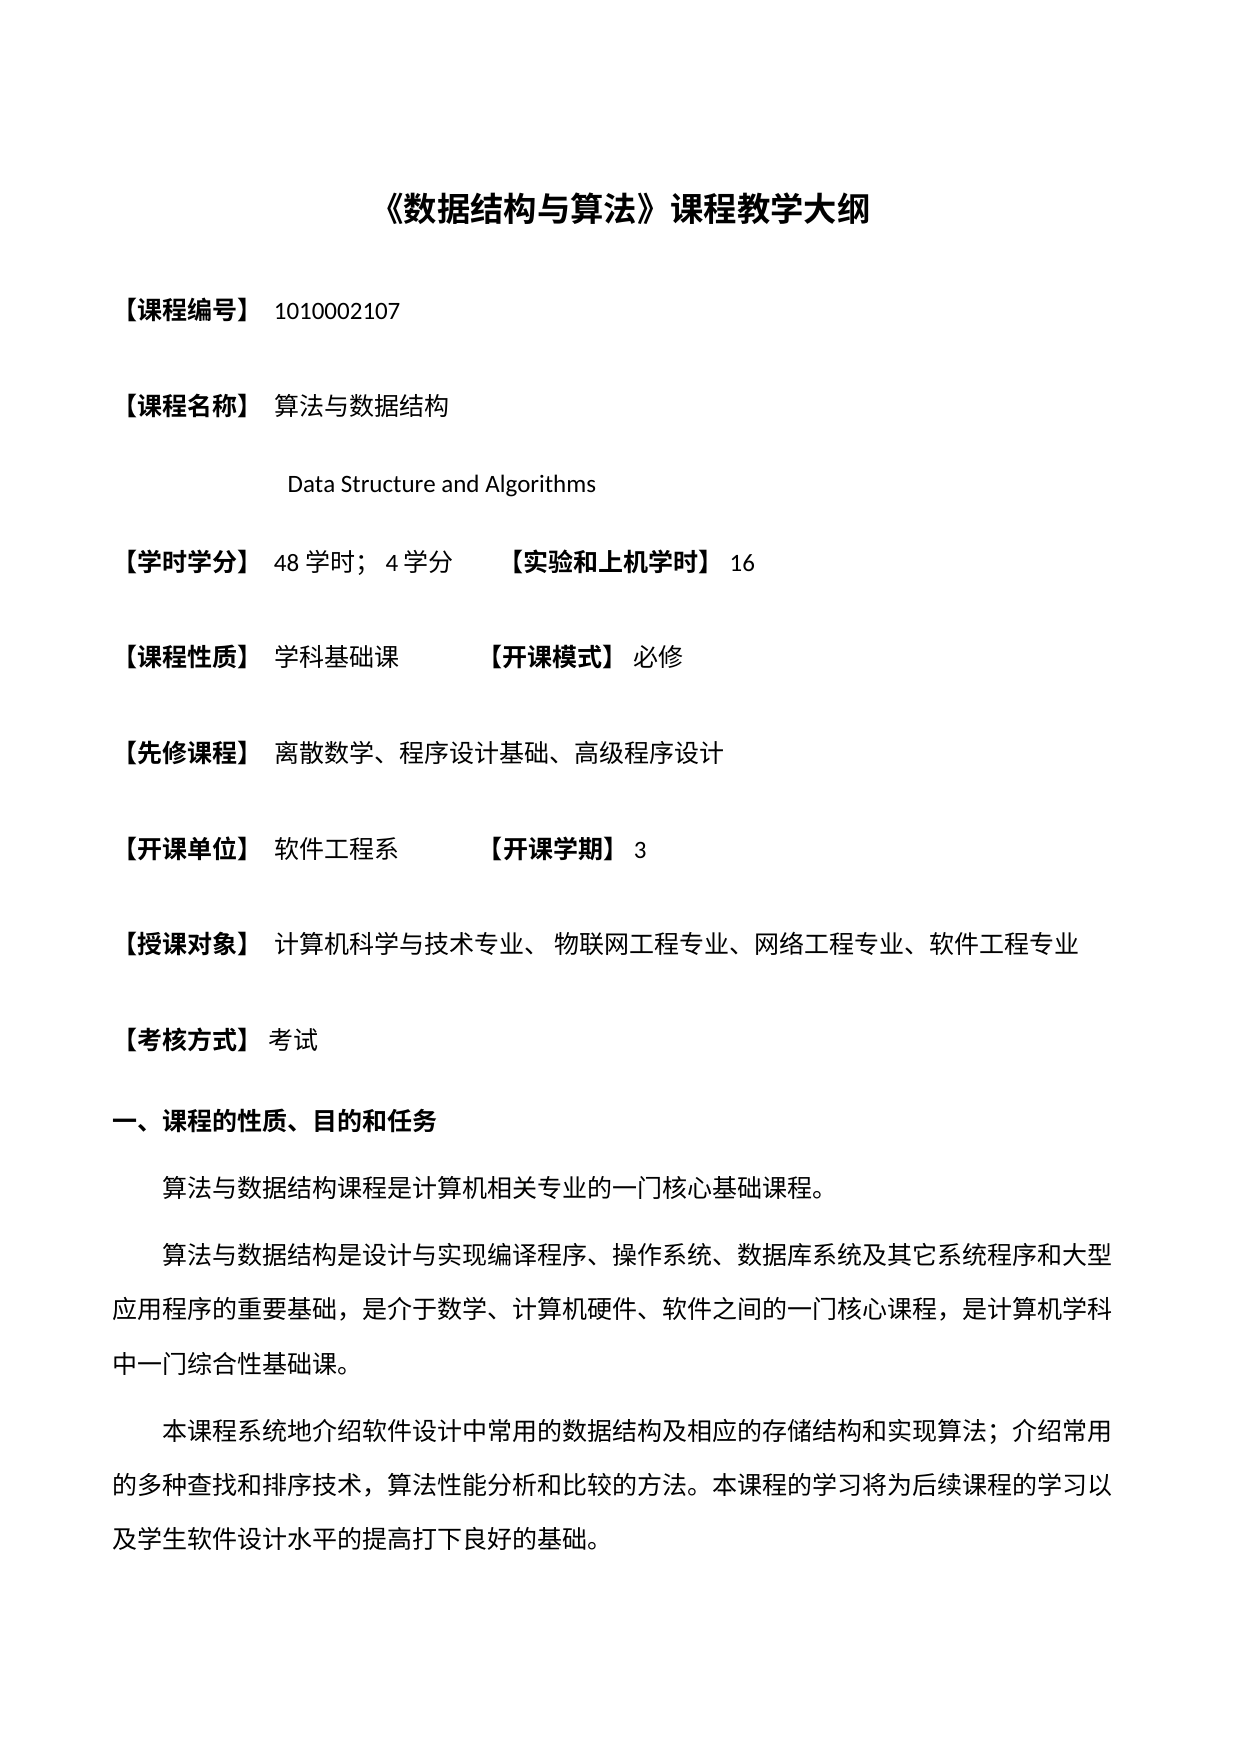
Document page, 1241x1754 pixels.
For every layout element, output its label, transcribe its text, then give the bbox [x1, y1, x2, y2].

text 【授课对象】 计算机科学与技术专业、 物联网工程专业、网络工程专业、软件工程专业 [112, 910, 1128, 975]
text 【开课单位】 软件工程系 【开课学期】 3 [112, 815, 1128, 880]
text 本课程系统地介绍软件设计中常用的数据结构及相应的存储结构和实现算法；介绍常用的多种查找和排序技术，算法性能分析和比较的方法。本课程的学习将为后续课程的学习以及学生软件设计水平的提高打下良好的基础。 [112, 1411, 1128, 1556]
text 《数据结构与算法》课程教学大纲 [112, 174, 1128, 239]
text 算法与数据结构是设计与实现编译程序、操作系统、数据库系统及其它系统程序和大型应用程序的重要基础，是介于数学、计算机硬件、软件之间的一门核心课程，是计算机学科中一门综合性基础课。 [112, 1235, 1128, 1380]
text 【课程编号】 1010002107 [112, 276, 1128, 341]
text 【课程名称】 算法与数据结构 [112, 372, 1128, 437]
text 【学时学分】 48 学时； 4 学分 【实验和上机学时】 16 [112, 528, 1128, 593]
text 算法与数据结构课程是计算机相关专业的一门核心基础课程。 [112, 1168, 1128, 1205]
text 【课程性质】 学科基础课 【开课模式】 必修 [112, 623, 1128, 688]
text 【考核方式】 考试 [112, 1006, 1128, 1071]
text 一、课程的性质、目的和任务 [112, 1102, 1128, 1138]
text Data Structure and Algorithms [112, 468, 1128, 500]
text 【先修课程】 离散数学、程序设计基础、高级程序设计 [112, 719, 1128, 784]
